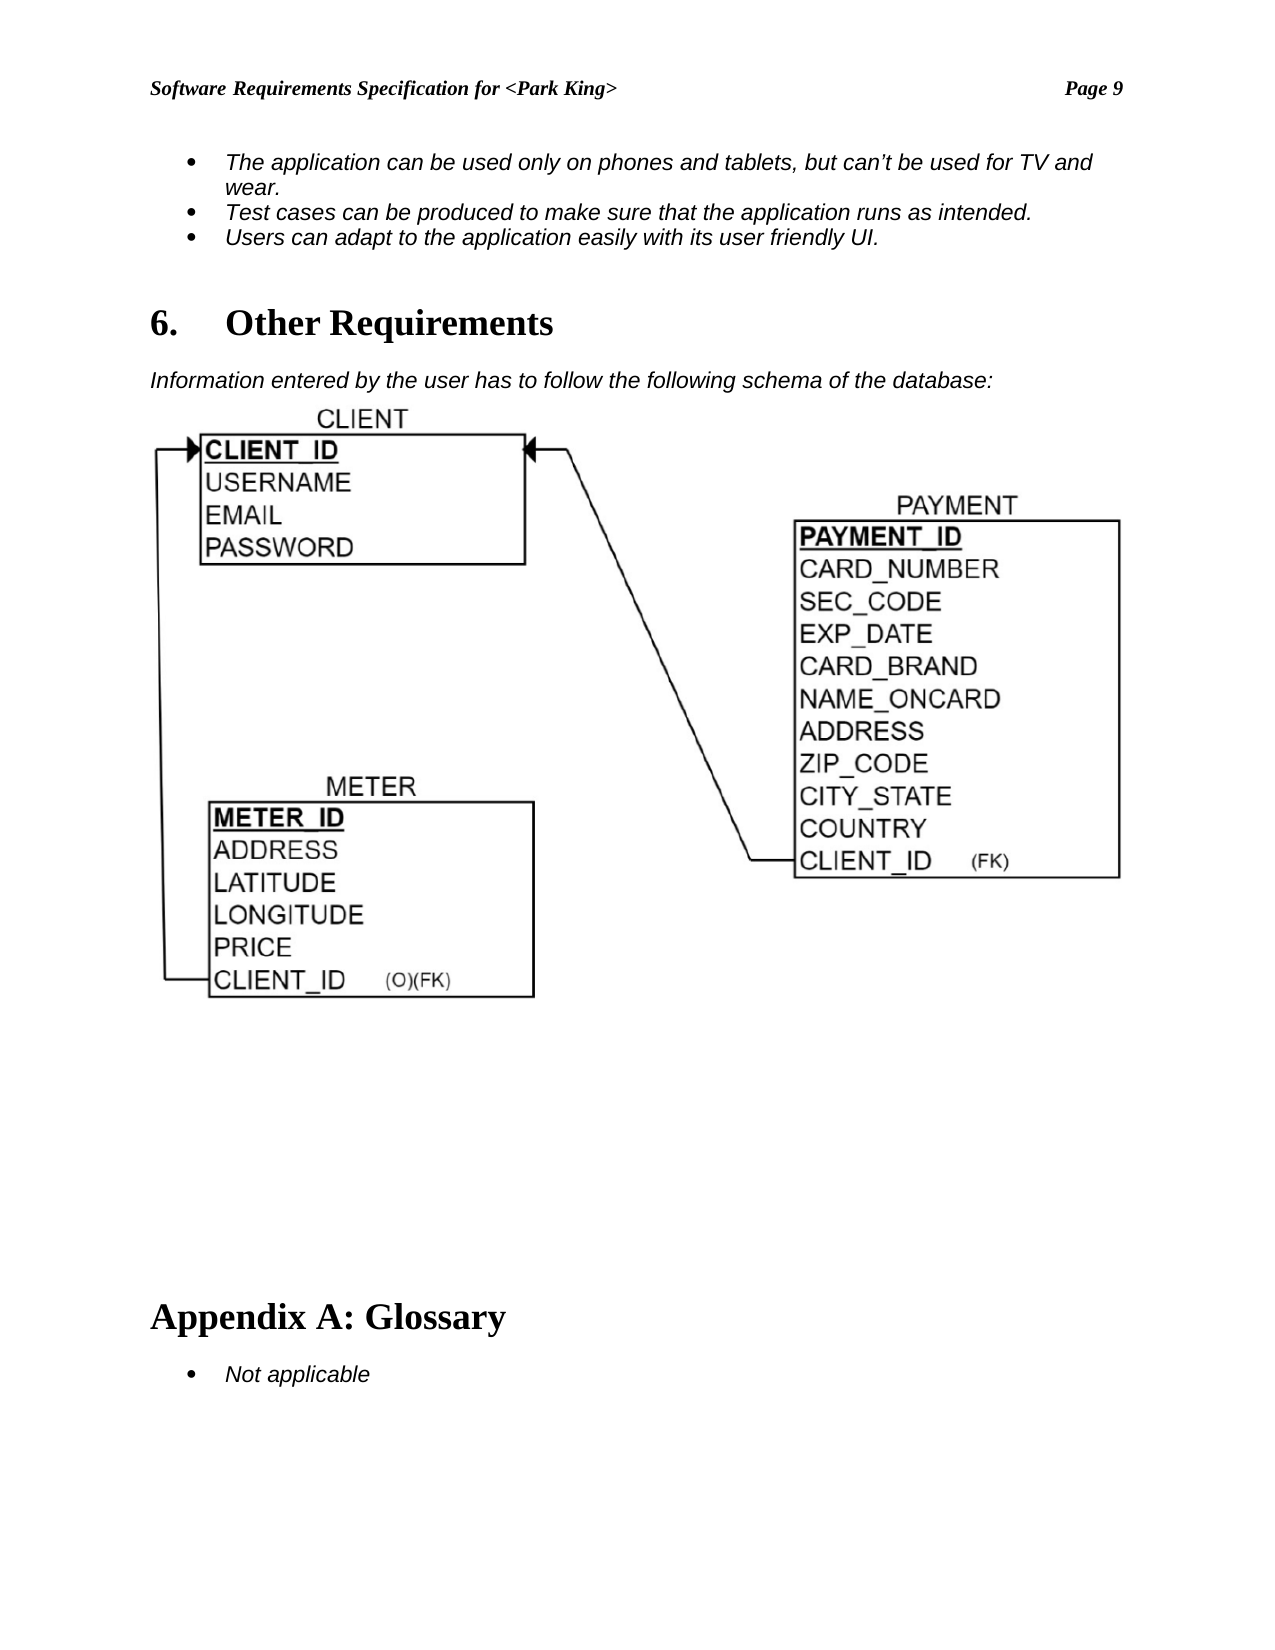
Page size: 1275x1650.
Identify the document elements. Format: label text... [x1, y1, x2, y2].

picture [150, 393, 1125, 999]
list Users can adapt to the application easily with its user friendly UI. [187, 225, 1125, 250]
text Information entered by the user has to follow the following schema of the database: [150, 368, 1125, 393]
list The application can be used only on phones and tablets, but can’t be used for TV and wear. [187, 150, 1125, 200]
list Not applicable [187, 1362, 1125, 1387]
text Appendix A: Glossary [150, 1294, 1125, 1337]
list Test cases can be produced to make sure that the application runs as intended. [187, 200, 1125, 225]
subtitle Other Requirements [150, 300, 1125, 343]
